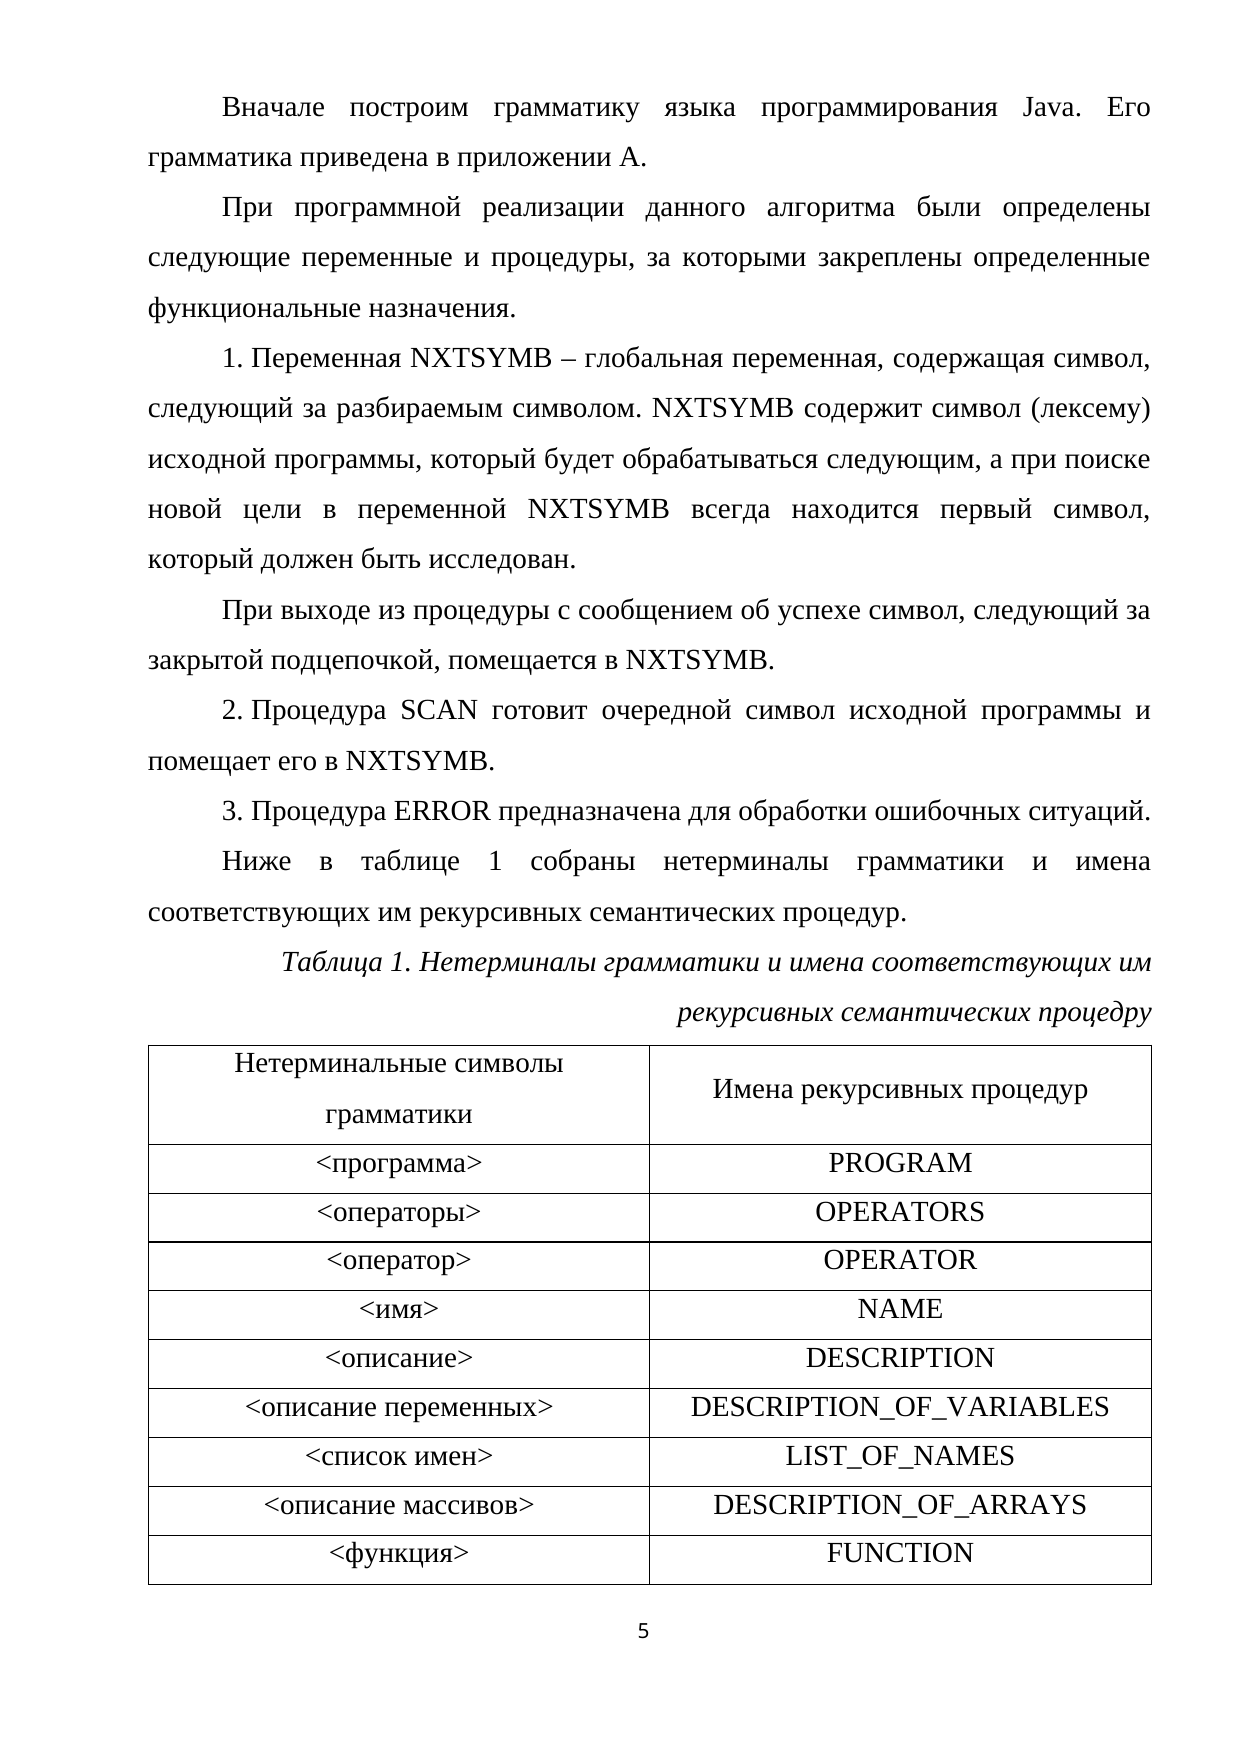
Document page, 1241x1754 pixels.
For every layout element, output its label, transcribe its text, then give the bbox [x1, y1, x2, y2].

table_cell PROGRAM [650, 1145, 1151, 1193]
table_cell <описание переменных> [149, 1389, 649, 1437]
list Процедура ERROR предназначена для обработки ошибочных ситуаций. [148, 793, 1152, 827]
table_cell <описание массивов> [149, 1487, 649, 1534]
table_cell OPERATOR [650, 1243, 1151, 1290]
table_cell OPERATORS [650, 1194, 1151, 1241]
table_cell <программа> [149, 1145, 649, 1193]
text При выходе из процедуры с сообщением об успехе символ, следующий за закрытой подцепочкой, помещается в NXTSYMB. [148, 592, 1152, 676]
table_cell <функция> [149, 1536, 649, 1583]
list Процедура SCAN готовит очередной символ исходной программы и помещает его в NXTSYMB. [148, 692, 1152, 776]
text Таблица 1. Нетерминалы грамматики и имена соответствующих им рекурсивных семантических процедру [148, 944, 1152, 1028]
table_cell <операторы> [149, 1194, 649, 1241]
text При программной реализации данного алгоритма были определены следующие переменные и процедуры, за которыми закреплены определенные функциональные назначения. [148, 189, 1152, 323]
table_cell DESCRIPTION_OF_ARRAYS [650, 1487, 1151, 1534]
table_cell <список имен> [149, 1438, 649, 1486]
table_cell NAME [650, 1291, 1151, 1339]
text Вначале построим грамматику языка программирования Java. Его грамматика приведена в приложении А. [148, 89, 1152, 172]
table_cell <оператор> [149, 1243, 649, 1290]
table_cell <имя> [149, 1291, 649, 1339]
table_cell DESCRIPTION [650, 1340, 1151, 1388]
table_header Нетерминальные символы грамматики [149, 1046, 649, 1144]
list Переменная NXTSYMB – глобальная переменная, содержащая символ, следующий за разбираемым символом. NXTSYMB содержит символ (лексему) исходной программы, который будет обрабатываться следующим, а при поиске новой цели в переменной NXTSYMB всегда находится первый символ, который должен быть исследован. [148, 340, 1152, 575]
table_header Имена рекурсивных процедур [650, 1046, 1151, 1144]
table_cell DESCRIPTION_OF_VARIABLES [650, 1389, 1151, 1437]
table_cell LIST_OF_NAMES [650, 1438, 1151, 1486]
table_cell FUNCTION [650, 1536, 1151, 1583]
text Ниже в таблице 1 собраны нетерминалы грамматики и имена соответствующих им рекурсивных семантических процедур. [148, 843, 1152, 927]
table_cell <описание> [149, 1340, 649, 1388]
